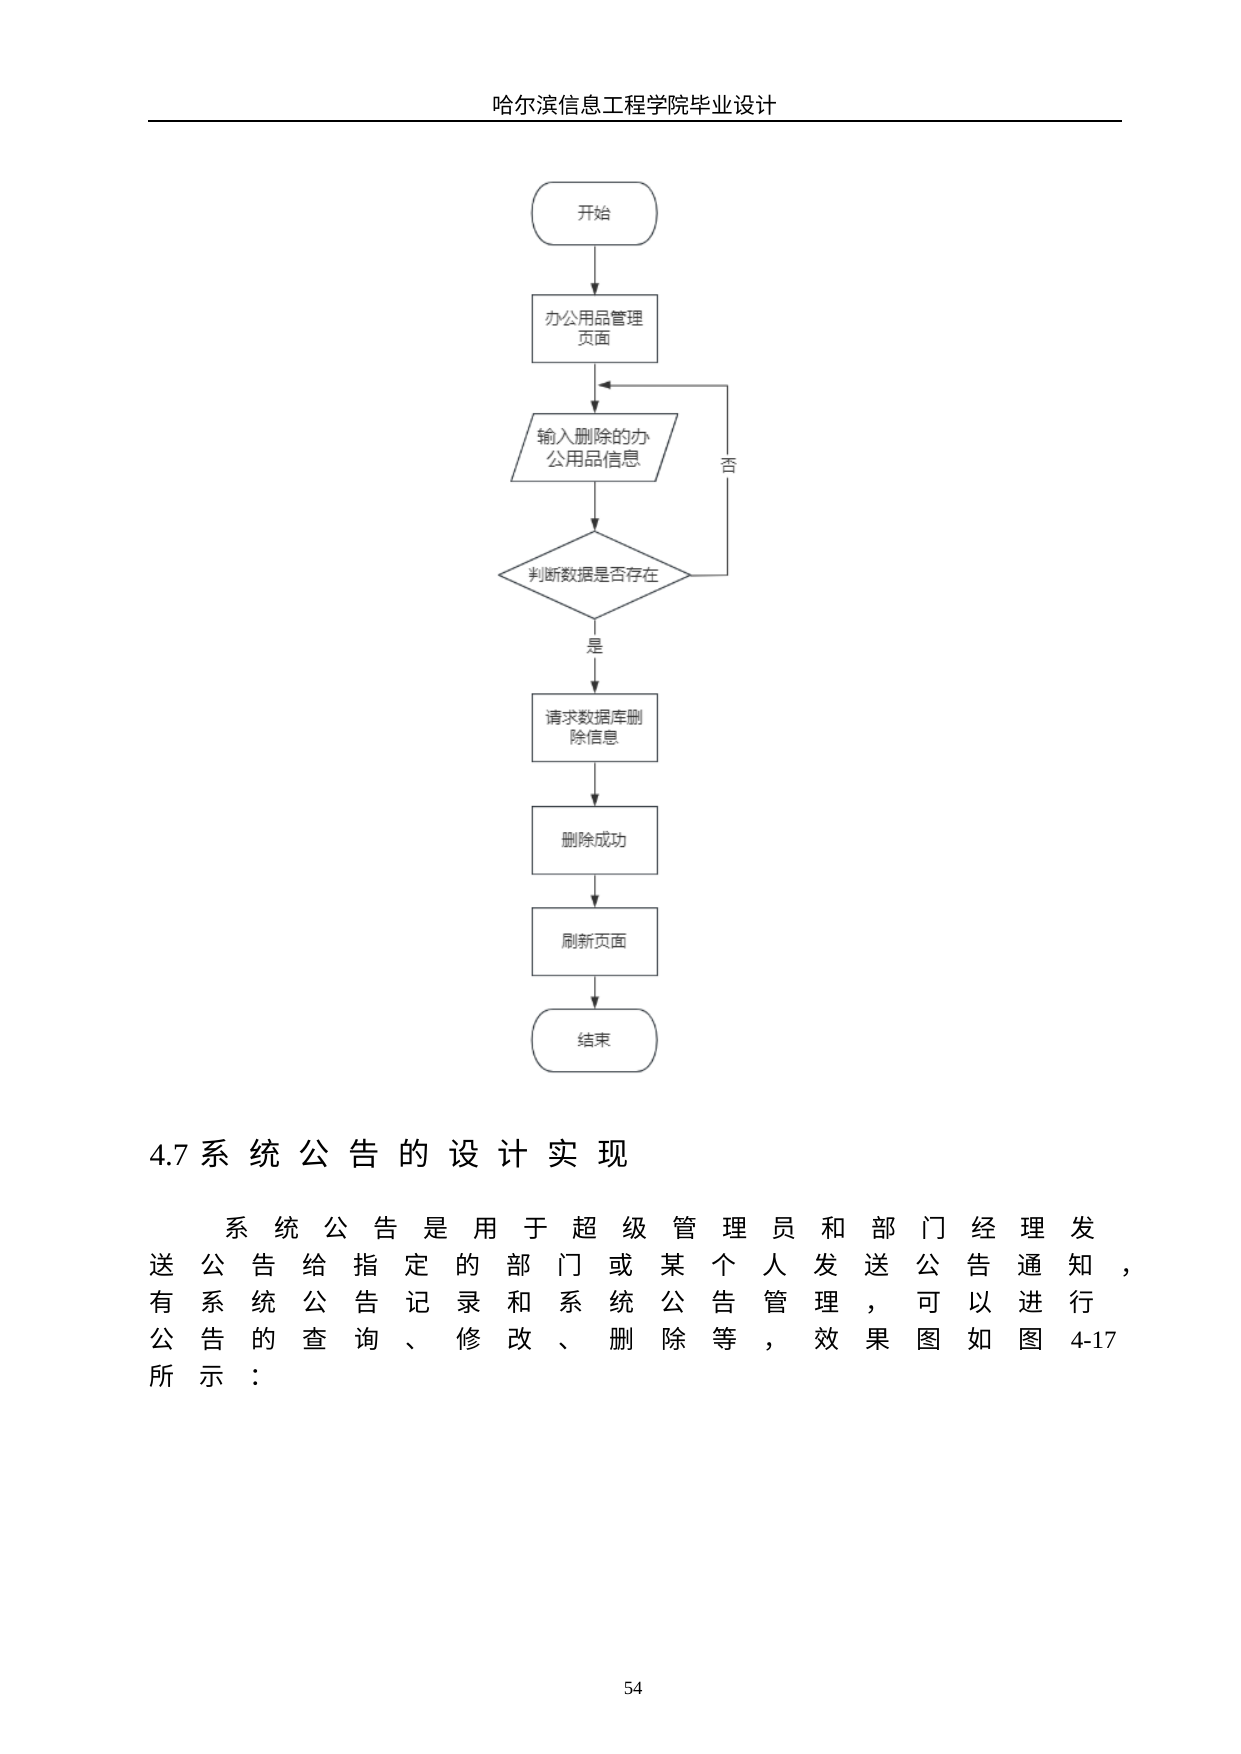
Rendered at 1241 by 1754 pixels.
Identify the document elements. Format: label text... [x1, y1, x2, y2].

text 系统公告是用于超级管理员和部门经理发送公告给指定的部门或某个人发送公告通知，有系统公告记录和系统公告管理，可以进行公告的查询、修改、删除等，效果图如图4-17所示： [149, 1208, 1120, 1394]
picture [448, 173, 812, 1090]
subtitle 4.7 系统公告的设计实现 [149, 1115, 1120, 1189]
